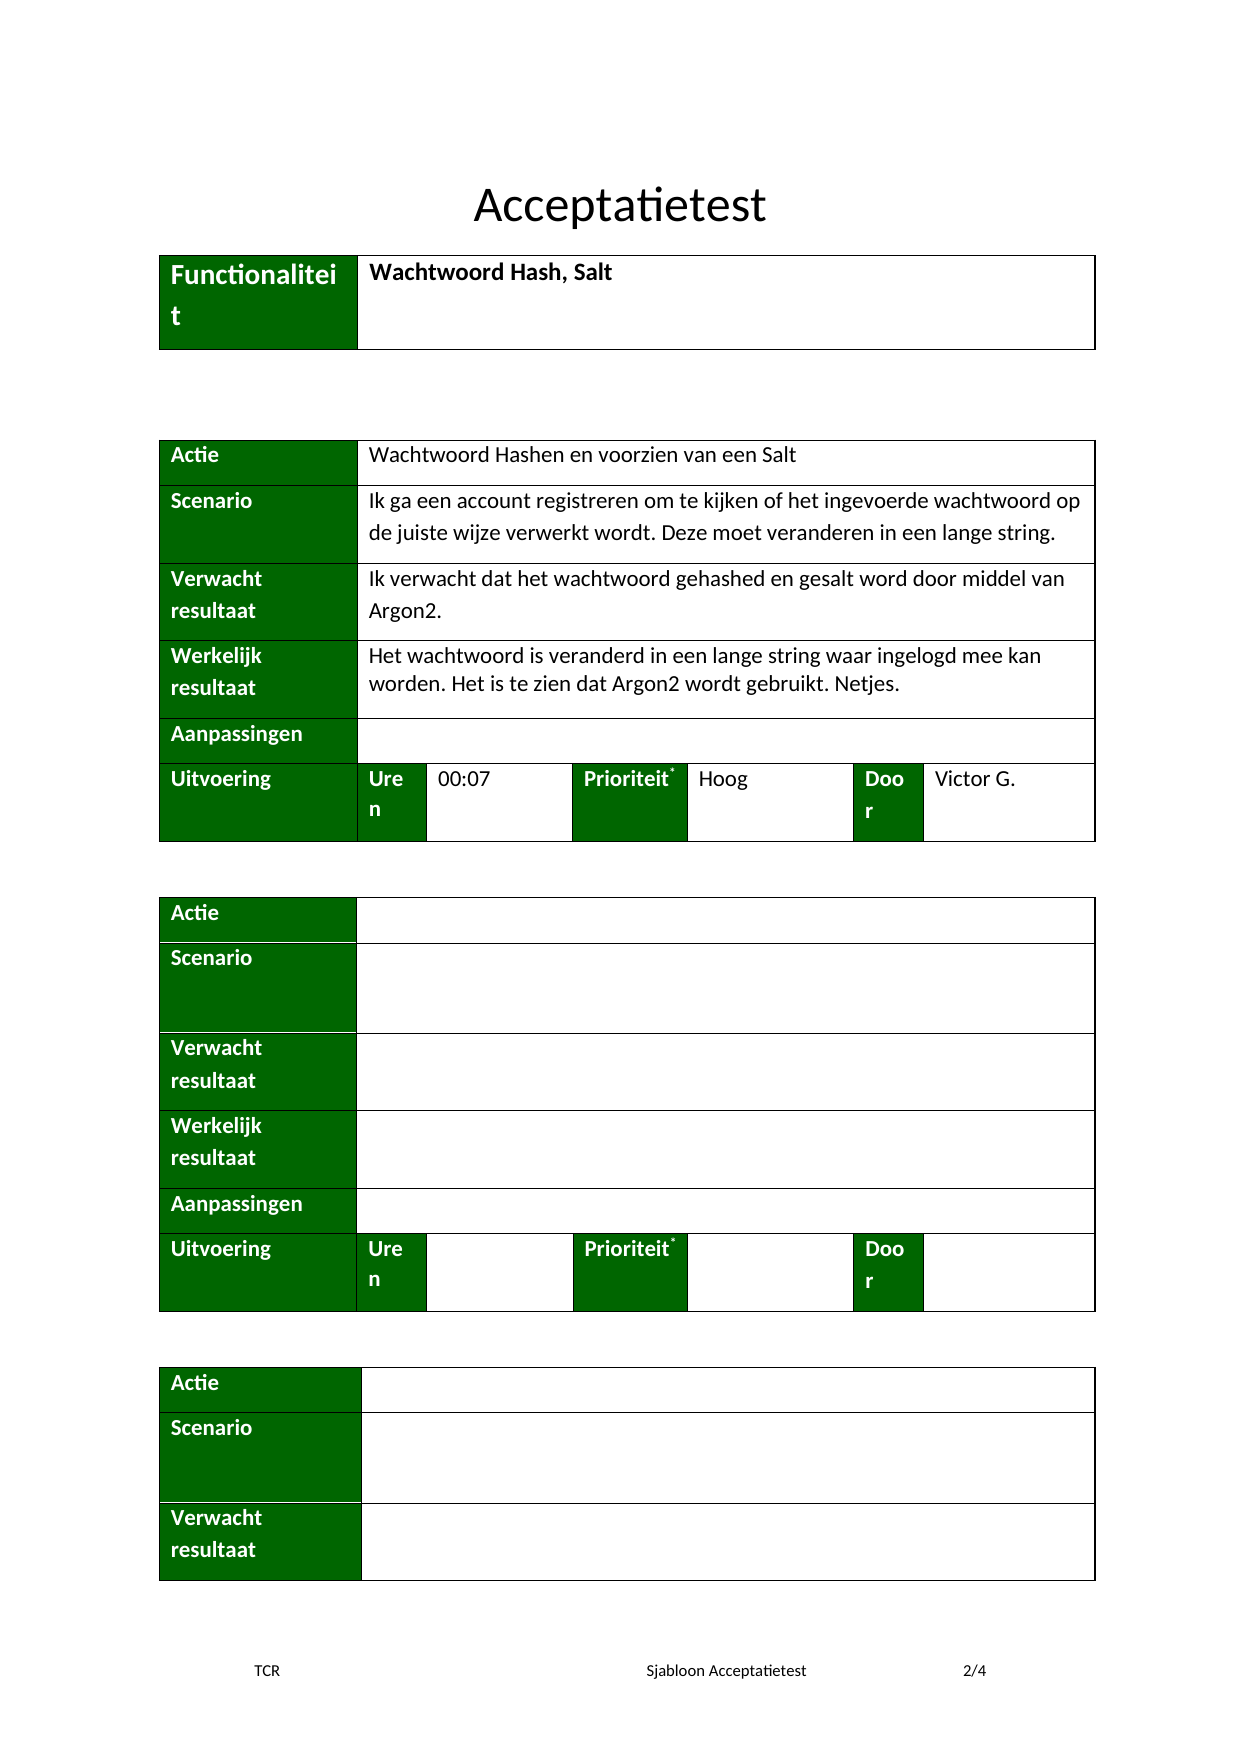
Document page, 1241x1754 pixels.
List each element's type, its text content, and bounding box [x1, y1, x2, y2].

subtitle Acceptatietest [148, 173, 1093, 234]
table_cell [357, 1111, 1094, 1188]
table_cell Het wachtwoord is veranderd in een lange string waar ingelogd mee kan worden. Het is te zien dat Argon2 wordt gebruikt. Netjes. [358, 641, 1094, 718]
table_cell Aanpassingen [160, 1189, 356, 1233]
table_header Wachtwoord Hash, Salt [358, 256, 1094, 349]
table_header Functionaliteit [160, 256, 357, 349]
table_header Actie [160, 1368, 361, 1412]
table_cell Door [854, 764, 923, 841]
table_header Wachtwoord Hashen en voorzien van een Salt [358, 441, 1094, 485]
table_cell Werkelijk resultaat [160, 641, 357, 718]
table_cell Verwacht resultaat [160, 1504, 361, 1580]
table_cell [427, 1234, 573, 1311]
table_cell Ik ga een account registreren om te kijken of het ingevoerde wachtwoord op de juiste wijze verwerkt wordt. Deze moet veranderen in een lange string. [358, 486, 1094, 563]
table_cell Aanpassingen [160, 719, 357, 763]
table_cell Scenario [160, 1413, 361, 1502]
table_cell [358, 719, 1094, 763]
table_cell Werkelijk resultaat [160, 1111, 356, 1188]
table_cell Uren [358, 764, 426, 841]
table_cell Verwacht resultaat [160, 1034, 356, 1110]
table_cell Hoog [688, 764, 853, 841]
table_header Actie [160, 898, 356, 942]
table_cell Scenario [160, 944, 356, 1032]
table_cell [357, 944, 1094, 1032]
table_cell [362, 1504, 1094, 1580]
table_cell Victor G. [924, 764, 1094, 841]
table_cell Verwacht resultaat [160, 564, 357, 640]
table_cell Uitvoering [160, 764, 357, 841]
table_header [362, 1368, 1094, 1412]
table_cell Prioriteit* [574, 1234, 687, 1311]
table_cell [362, 1413, 1094, 1502]
table_cell [357, 1189, 1094, 1233]
table_cell Ik verwacht dat het wachtwoord gehashed en gesalt word door middel van Argon2. [358, 564, 1094, 640]
table_cell Scenario [160, 486, 357, 563]
table_header Actie [160, 441, 357, 485]
table_cell Uren [357, 1234, 426, 1311]
table_header [357, 898, 1094, 942]
table_cell Door [854, 1234, 923, 1311]
table_cell Prioriteit [573, 764, 687, 841]
table_cell Uitvoering [160, 1234, 356, 1311]
table_cell [357, 1034, 1094, 1110]
table_cell 00:07 [427, 764, 572, 841]
table_cell [688, 1234, 853, 1311]
table_cell [924, 1234, 1094, 1311]
